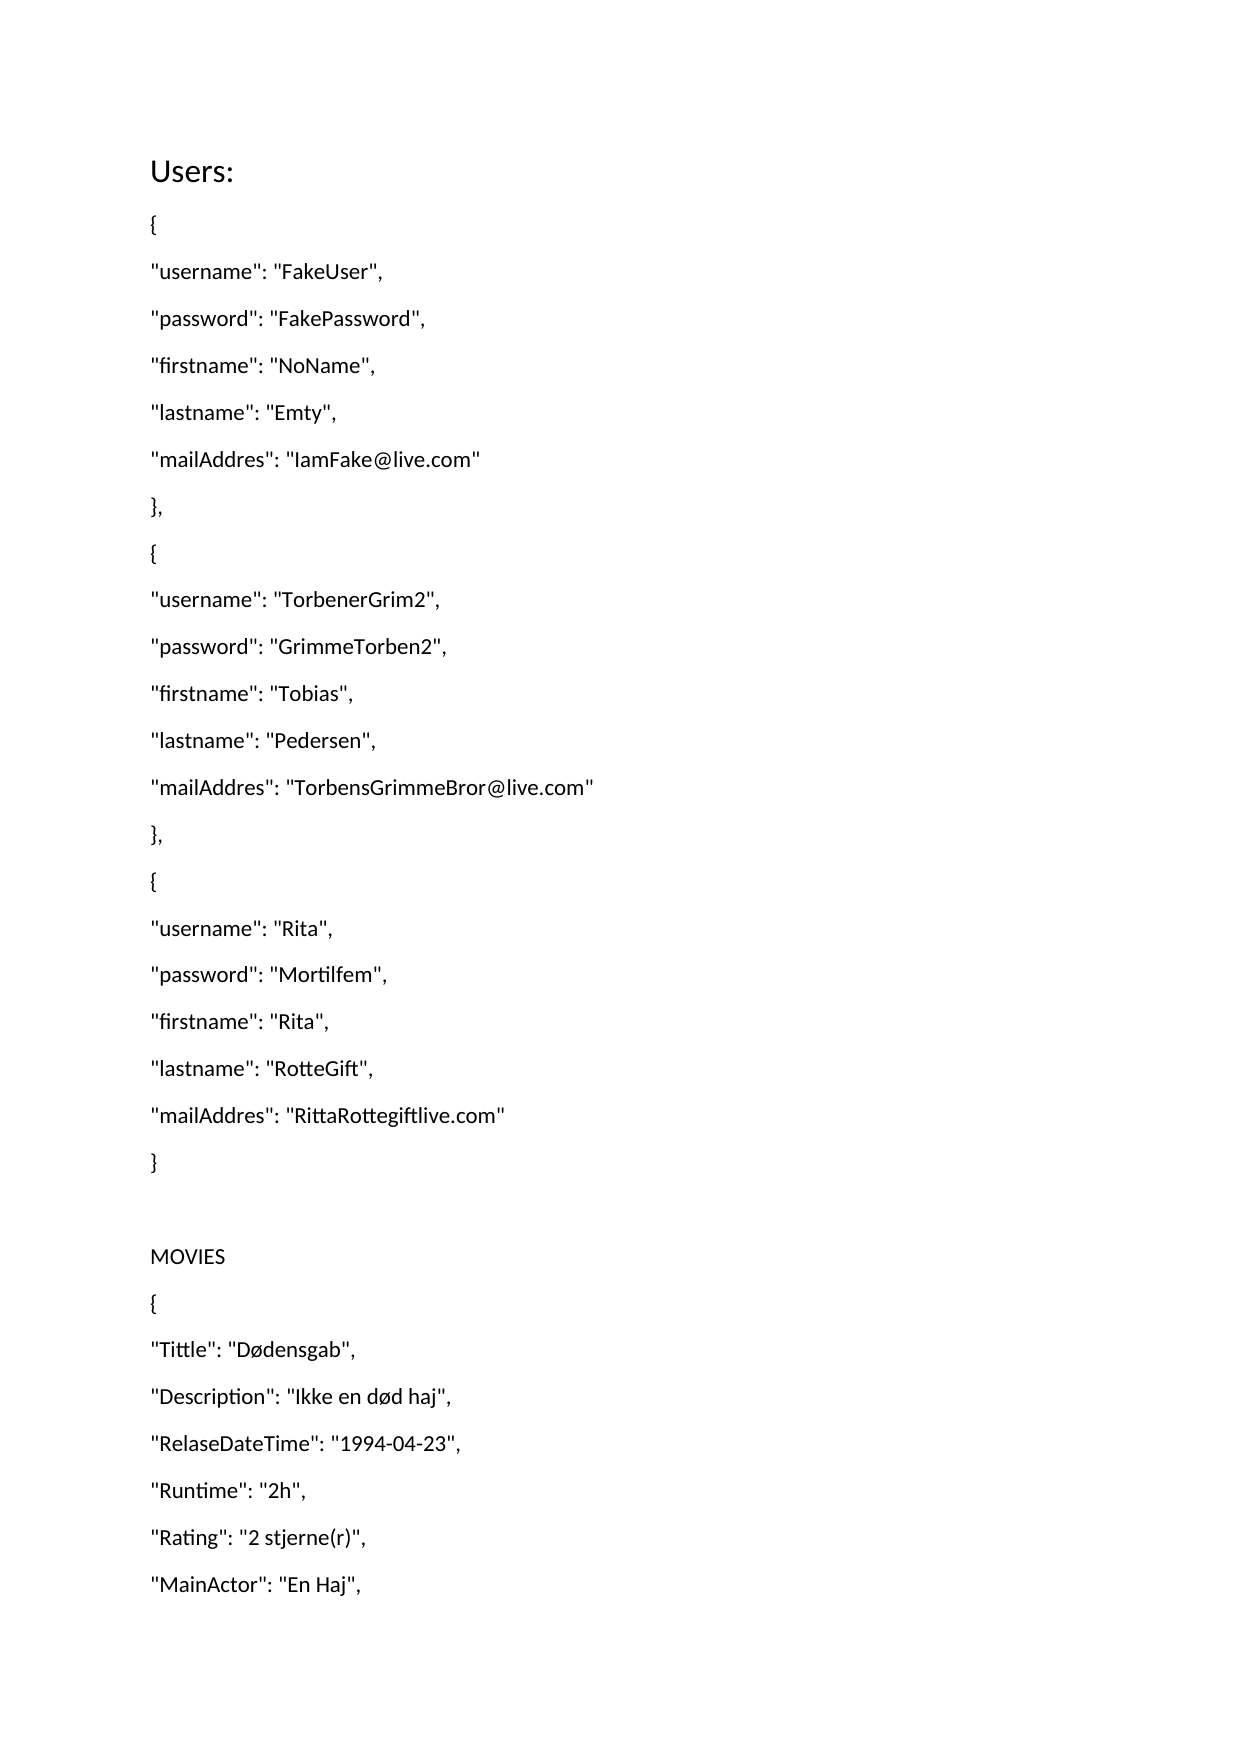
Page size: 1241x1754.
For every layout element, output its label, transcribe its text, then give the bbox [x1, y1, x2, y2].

text "firstname": "NoName", [150, 351, 1090, 379]
text "mailAddres": "RittaRottegiftlive.com" [150, 1101, 1090, 1129]
text MOVIES [150, 1242, 1090, 1270]
text }, [150, 820, 1090, 848]
text "username": "FakeUser", [150, 257, 1090, 286]
text } [150, 1148, 1090, 1176]
text "lastname": "Emty", [150, 398, 1090, 426]
text "MainActor": "En Haj", [150, 1570, 1090, 1598]
text "username": "TorbenerGrim2", [150, 586, 1090, 614]
text { [150, 539, 1090, 567]
text "Runtime": "2h", [150, 1476, 1090, 1504]
text "password": "GrimmeTorben2", [150, 632, 1090, 661]
text { [150, 867, 1090, 895]
text Users: [150, 150, 1090, 191]
text "Tittle": "Dødensgab", [150, 1336, 1090, 1364]
text "username": "Rita", [150, 914, 1090, 942]
text "mailAddres": "TorbensGrimmeBror@live.com" [150, 773, 1090, 801]
text "firstname": "Rita", [150, 1007, 1090, 1036]
text "mailAddres": "IamFake@live.com" [150, 445, 1090, 473]
text "password": "FakePassword", [150, 304, 1090, 332]
text "lastname": "RotteGift", [150, 1054, 1090, 1082]
text "Rating": "2 stjerne(r)", [150, 1523, 1090, 1551]
text { [150, 1289, 1090, 1317]
text "lastname": "Pedersen", [150, 726, 1090, 754]
text "firstname": "Tobias", [150, 679, 1090, 707]
text "RelaseDateTime": "1994-04-23", [150, 1429, 1090, 1457]
text "password": "Mortilfem", [150, 961, 1090, 989]
text { [150, 211, 1090, 239]
text "Description": "Ikke en død haj", [150, 1382, 1090, 1411]
text }, [150, 492, 1090, 520]
